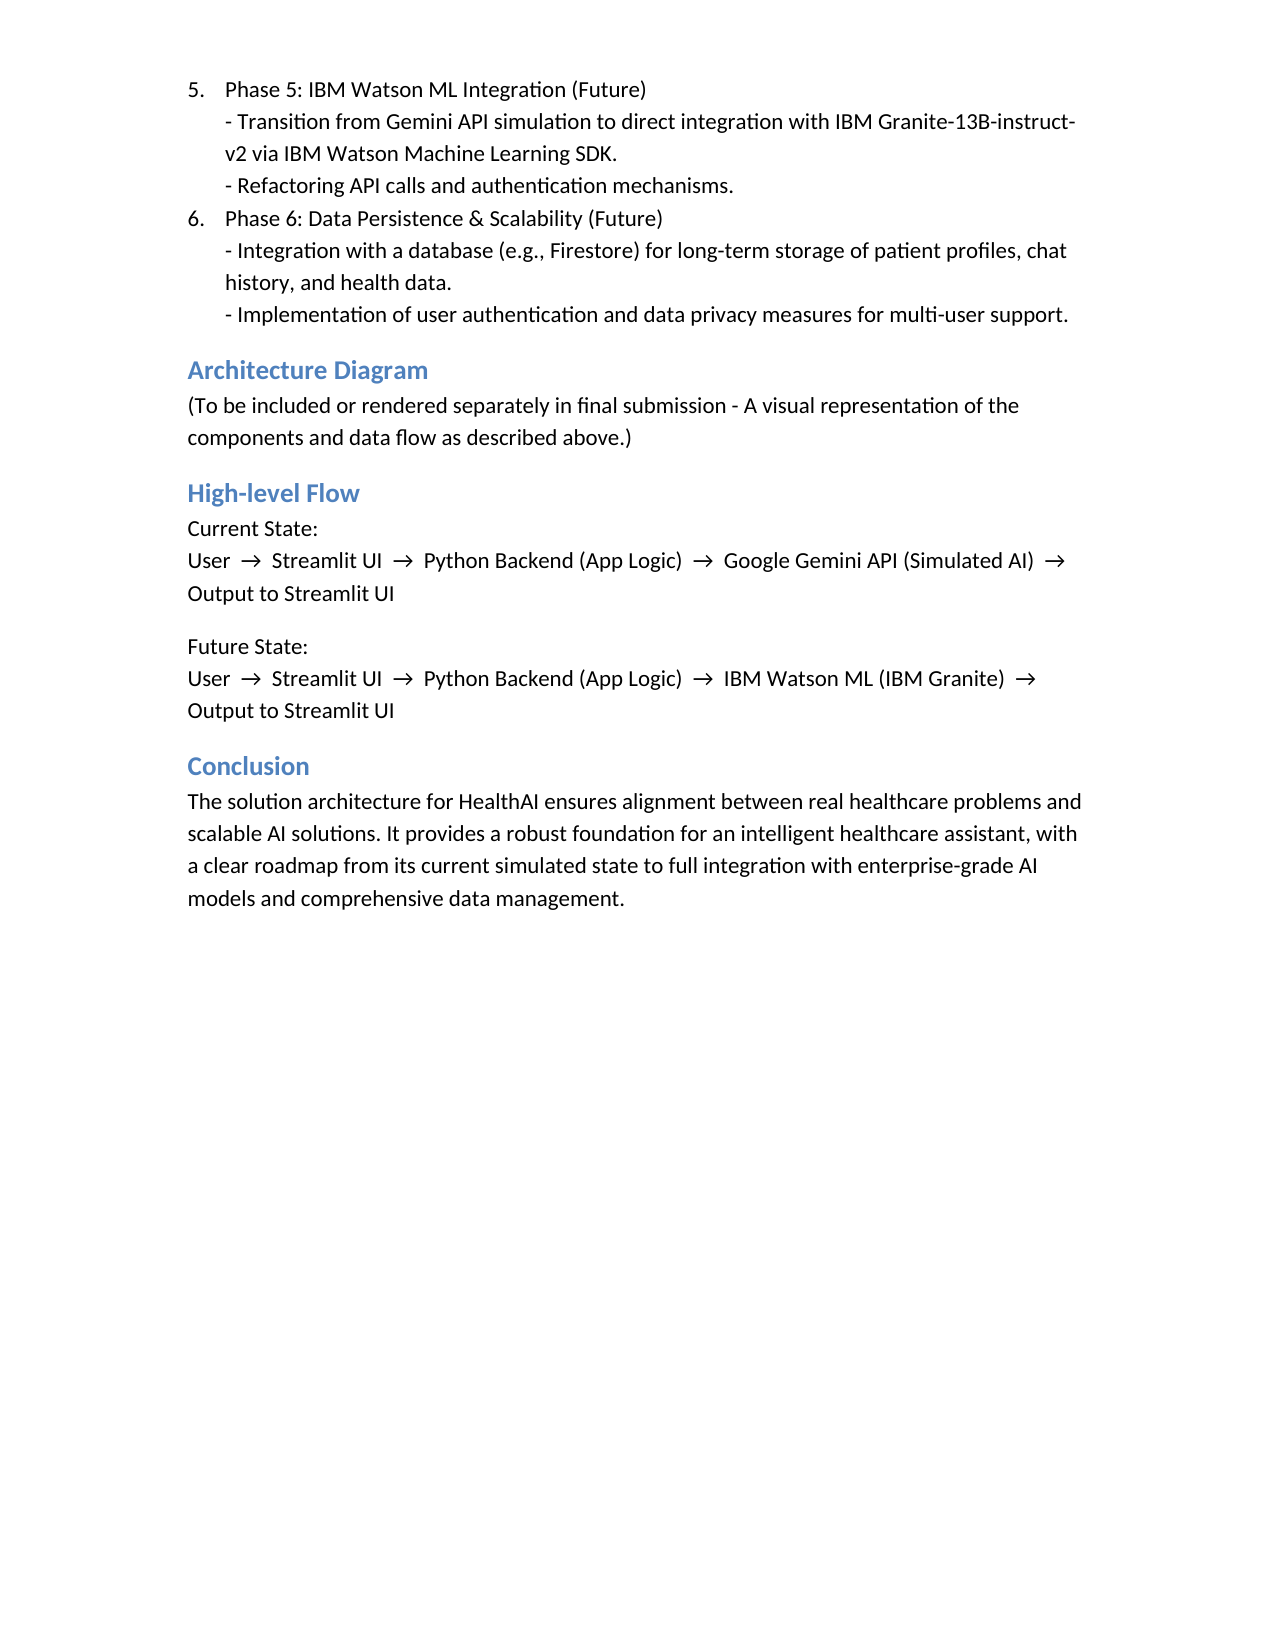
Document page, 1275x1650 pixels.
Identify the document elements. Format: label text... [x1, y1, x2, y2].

subtitle High-level Flow [187, 476, 1087, 509]
list Phase 6: Data Persistence & Scalability (Future) - Integration with a database (e.g., Firestore) for long-term storage of patient profiles, chat history, and health data. - Implementation of user authentication and data privacy measures for multi-user support. [187, 204, 1087, 328]
subtitle Architecture Diagram [187, 353, 1087, 386]
text Future State: User → Streamlit UI → Python Backend (App Logic) → IBM Watson ML (IBM Granite) → Output to Streamlit UI [187, 632, 1087, 724]
list Phase 5: IBM Watson ML Integration (Future) - Transition from Gemini API simulation to direct integration with IBM Granite-13B-instruct-v2 via IBM Watson Machine Learning SDK. - Refactoring API calls and authentication mechanisms. [187, 75, 1087, 199]
text Current State: User → Streamlit UI → Python Backend (App Logic) → Google Gemini API (Simulated AI) → Output to Streamlit UI [187, 514, 1087, 607]
subtitle Conclusion [187, 749, 1087, 782]
text (To be included or rendered separately in final submission - A visual representation of the components and data flow as described above.) [187, 391, 1087, 451]
text The solution architecture for HealthAI ensures alignment between real healthcare problems and scalable AI solutions. It provides a robust foundation for an intelligent healthcare assistant, with a clear roadmap from its current simulated state to full integration with enterprise-grade AI models and comprehensive data management. [187, 787, 1087, 912]
